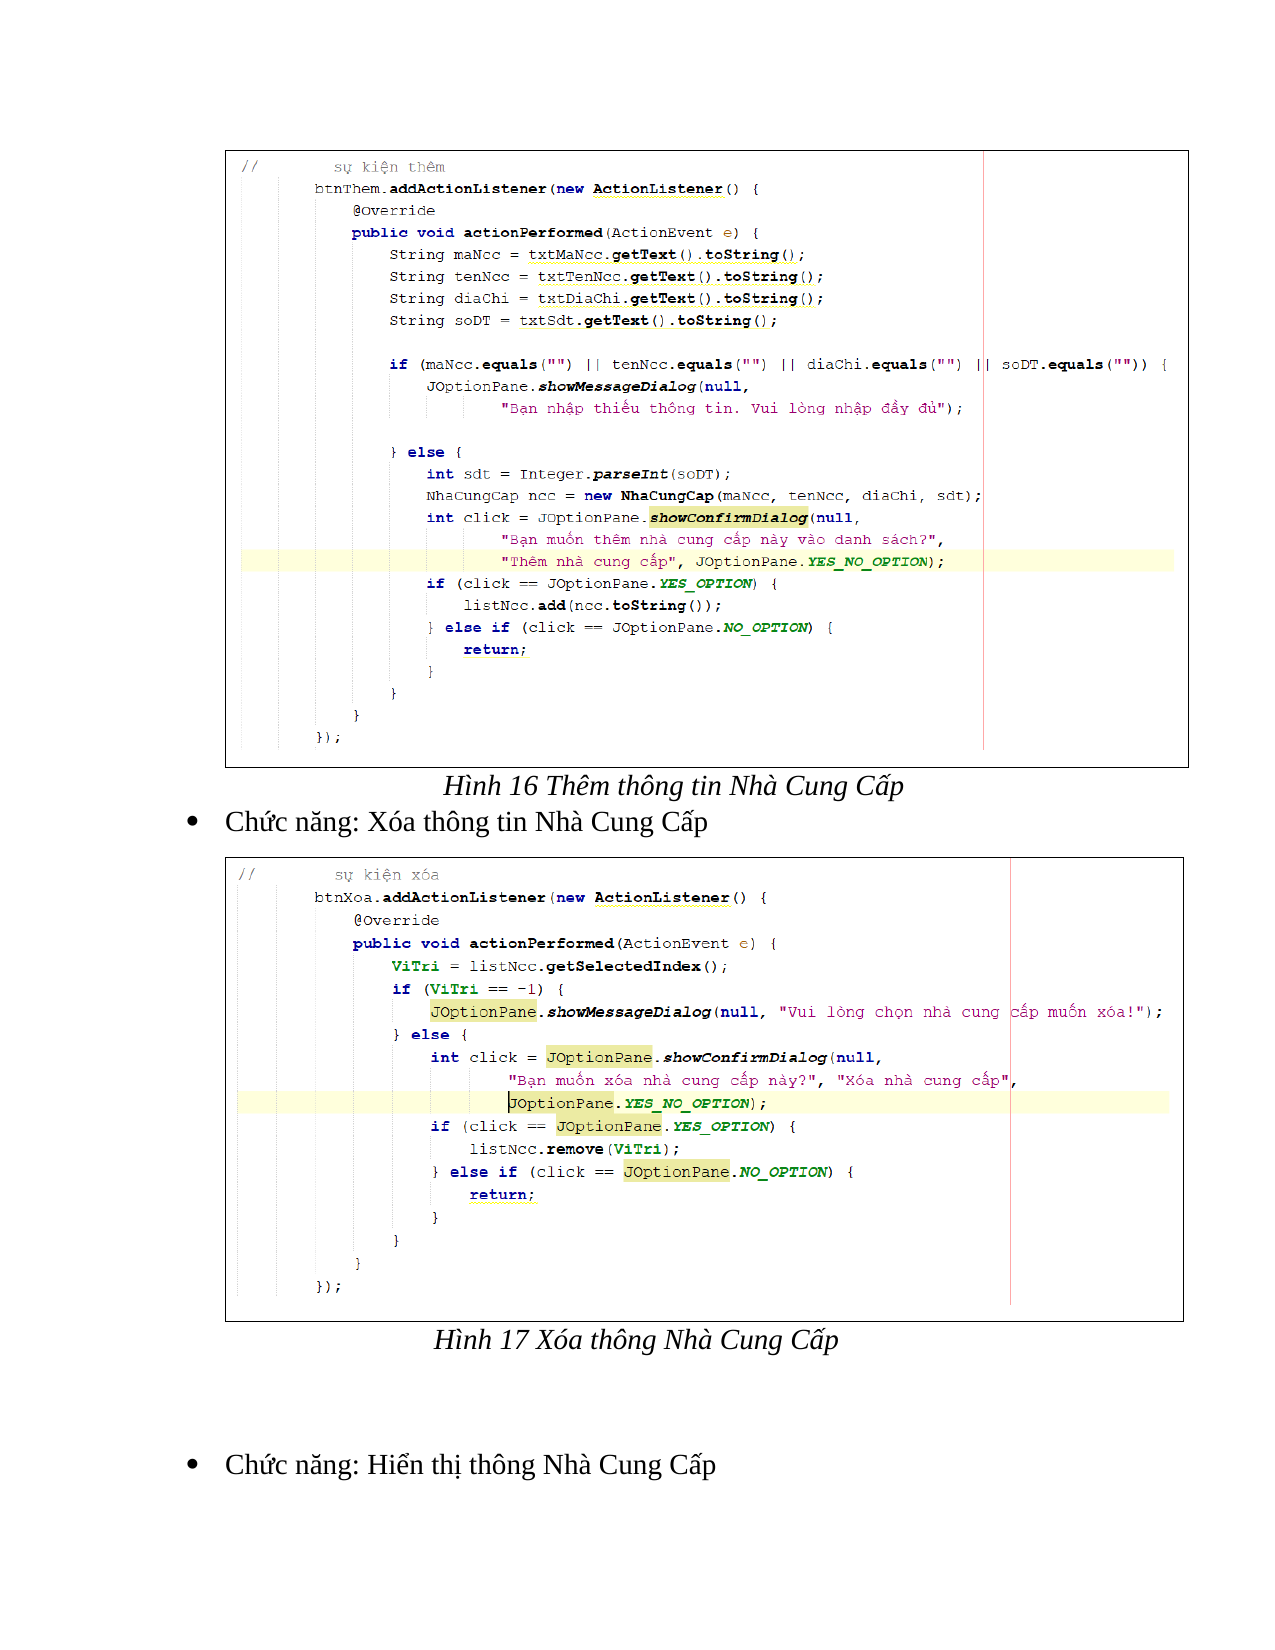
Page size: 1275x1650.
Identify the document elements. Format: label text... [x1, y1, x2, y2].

picture [236, 151, 1175, 750]
list Chức năng: Hiển thị thông Nhà Cung Cấp [187, 1447, 1125, 1481]
list Hình 16 Thêm thông tin Nhà Cung Cấp [225, 768, 1125, 801]
table_header [226, 858, 1183, 1321]
picture [236, 858, 1170, 1305]
list Chức năng: Xóa thông tin Nhà Cung Cấp [187, 804, 1125, 838]
text Hình 17 Xóa thông Nhà Cung Cấp [150, 1322, 1125, 1356]
table_header [226, 151, 1188, 767]
